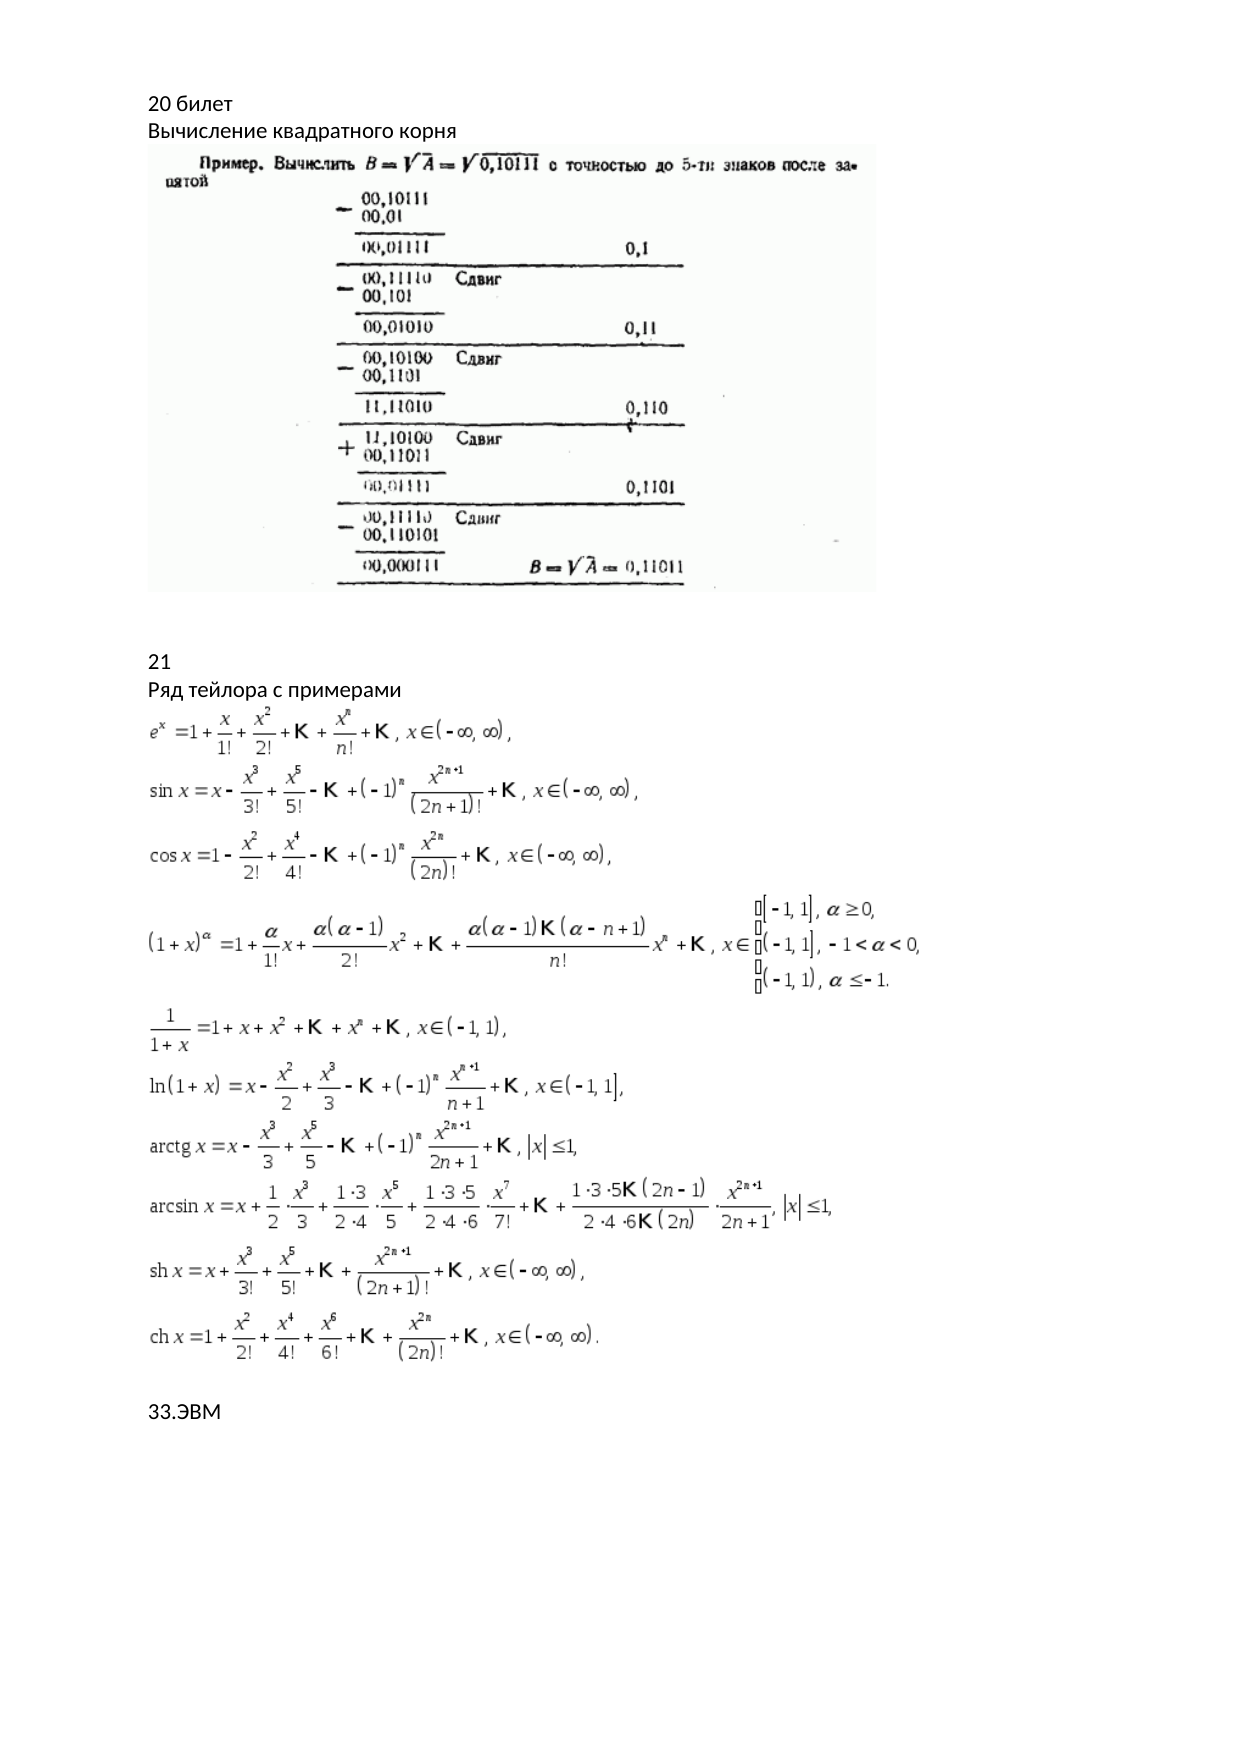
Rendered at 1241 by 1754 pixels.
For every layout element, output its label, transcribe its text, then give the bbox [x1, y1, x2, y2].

picture [147, 144, 877, 592]
text 33.ЭВМ [148, 1397, 1152, 1426]
picture [147, 703, 926, 1370]
text 21 [148, 647, 1152, 675]
text 20 билет [148, 89, 1152, 117]
text Вычисление квадратного корня [148, 117, 1152, 145]
text Ряд тейлора с примерами [148, 675, 1152, 703]
